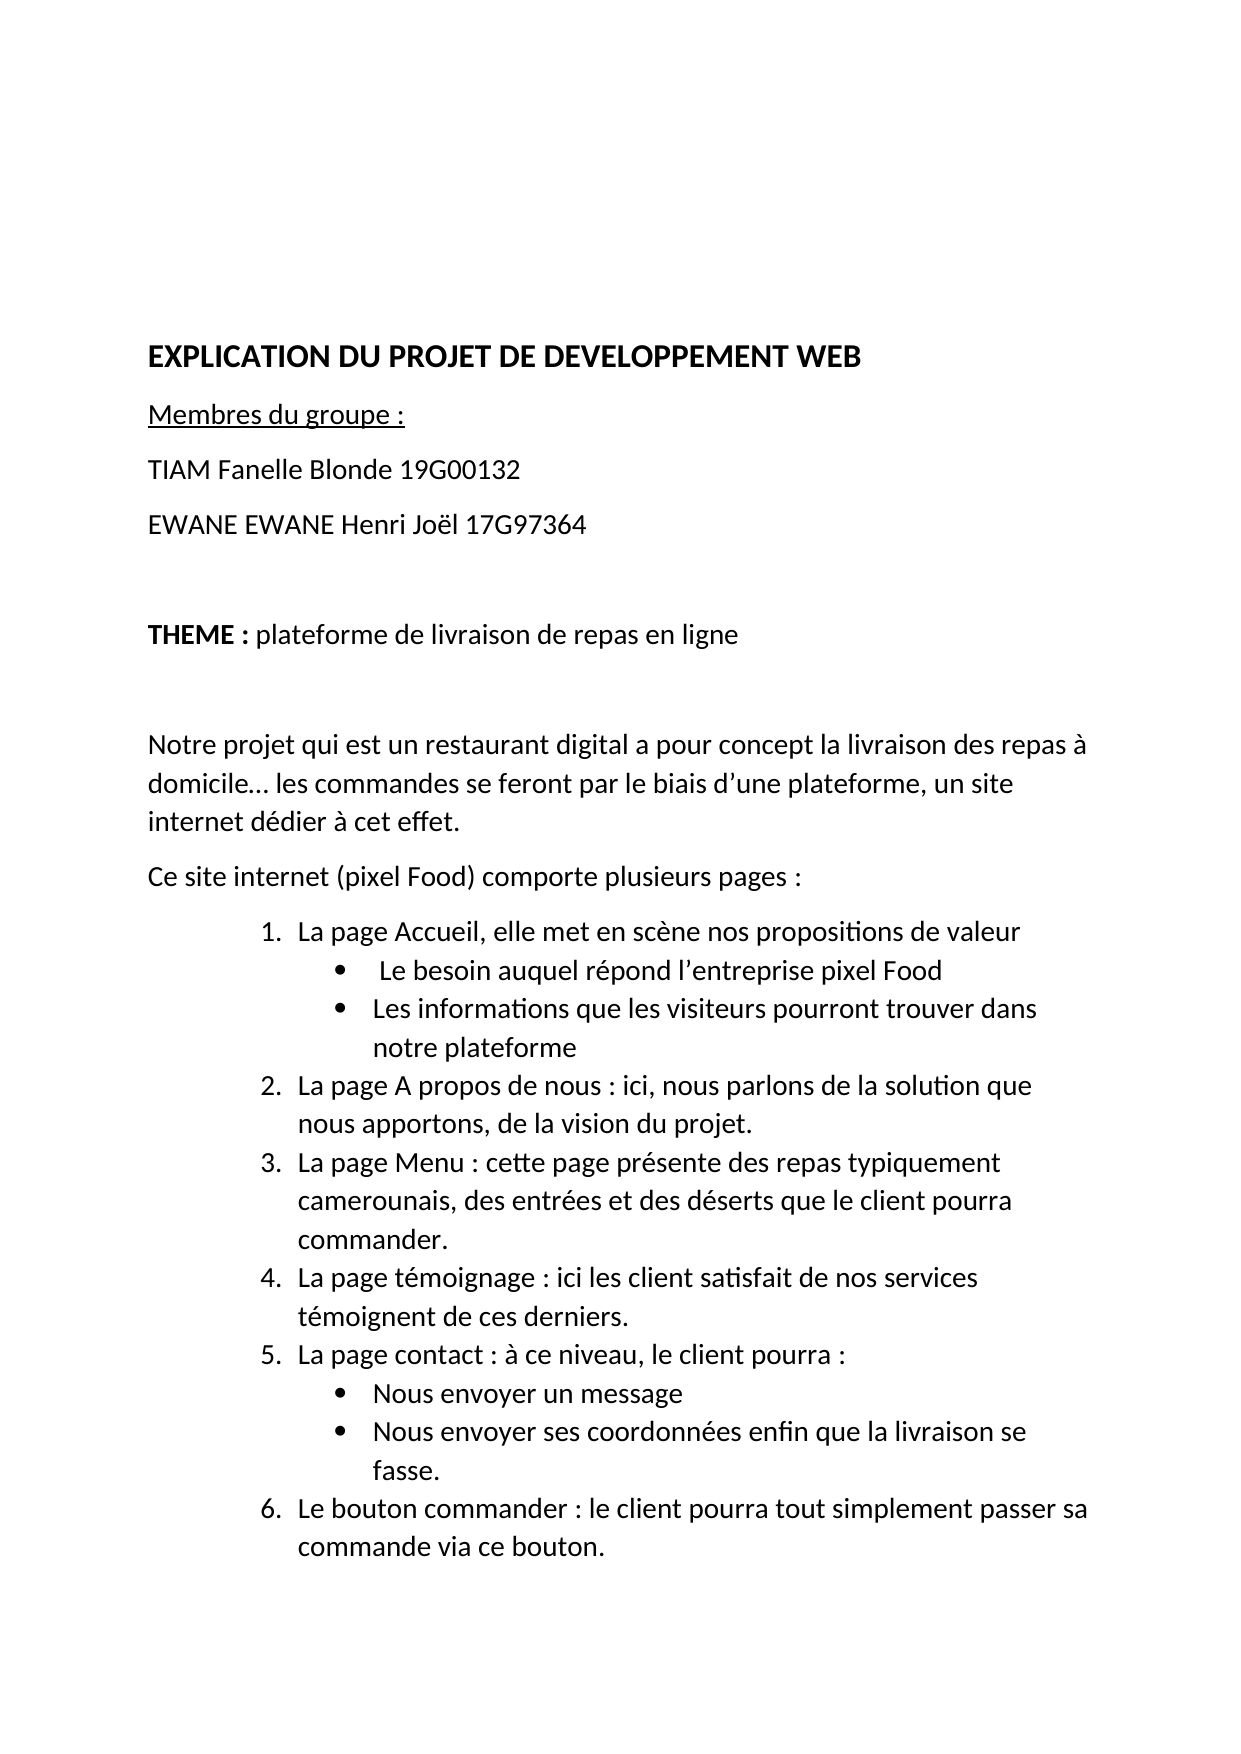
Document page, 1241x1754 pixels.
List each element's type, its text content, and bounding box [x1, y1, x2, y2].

list Les informations que les visiteurs pourront trouver dans notre plateforme [335, 990, 1093, 1064]
list La page A propos de nous : ici, nous parlons de la solution que nous apportons, de la vision du projet. [260, 1067, 1093, 1141]
list La page contact : à ce niveau, le client pourra : [260, 1336, 1093, 1372]
text EWANE EWANE Henri Joël 17G97364 [148, 506, 1093, 542]
text Membres du groupe : [148, 396, 1093, 431]
list Nous envoyer ses coordonnées enfin que la livraison se fasse. [335, 1413, 1093, 1487]
list La page Menu : cette page présente des repas typiquement camerounais, des entrées et des déserts que le client pourra commander. [260, 1144, 1093, 1257]
list Le bouton commander : le client pourra tout simplement passer sa commande via ce bouton. [260, 1490, 1093, 1564]
list La page témoignage : ici les client satisfait de nos services témoignent de ces derniers. [260, 1259, 1093, 1333]
text THEME : plateforme de livraison de repas en ligne [148, 616, 1093, 652]
text TIAM Fanelle Blonde 19G00132 [148, 451, 1093, 486]
text Ce site internet (pixel Food) comporte plusieurs pages : [148, 858, 1093, 894]
text Notre projet qui est un restaurant digital a pour concept la livraison des repas à domicile… les commandes se feront par le biais d’une plateforme, un site internet dédier à cet effet. [148, 726, 1093, 839]
list Nous envoyer un message [335, 1375, 1093, 1410]
list La page Accueil, elle met en scène nos propositions de valeur [260, 913, 1093, 949]
text EXPLICATION DU PROJET DE DEVELOPPEMENT WEB [148, 335, 1093, 376]
list Le besoin auquel répond l’entreprise pixel Food [335, 952, 1093, 987]
